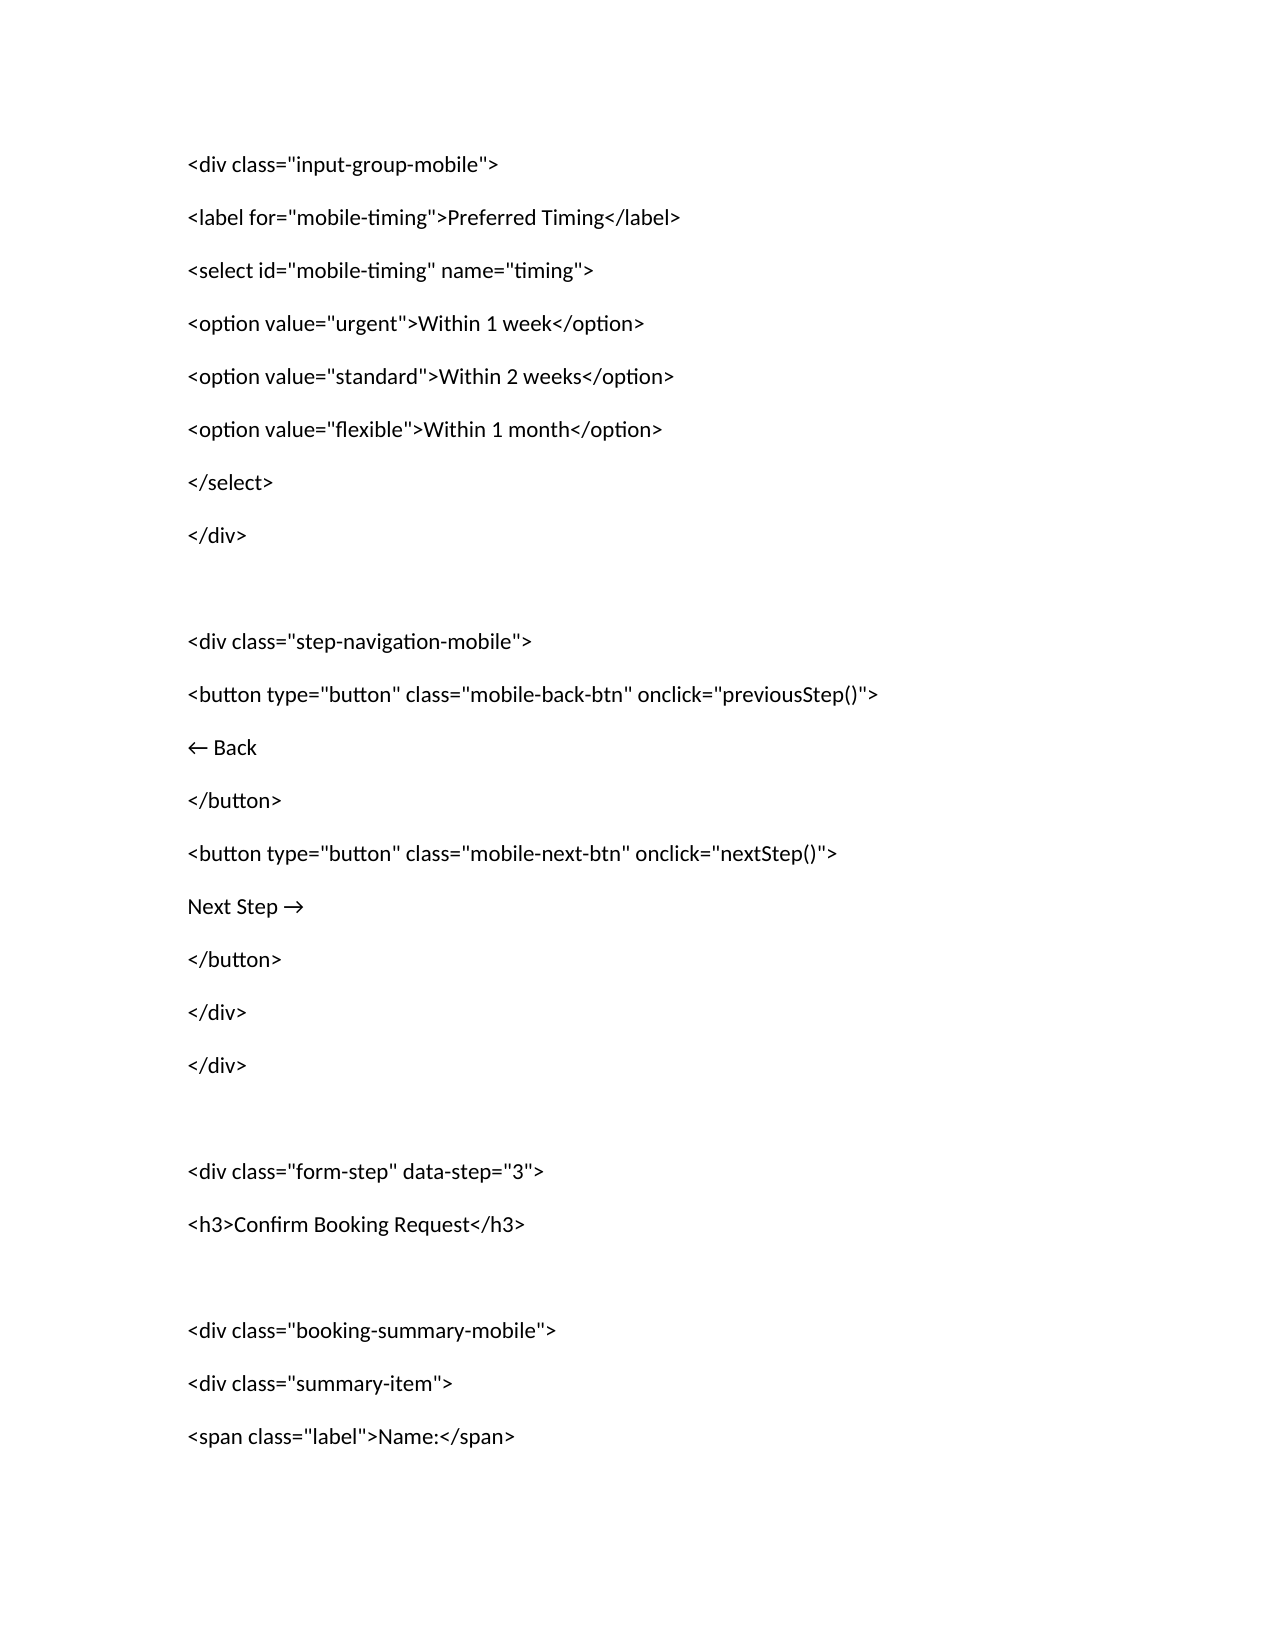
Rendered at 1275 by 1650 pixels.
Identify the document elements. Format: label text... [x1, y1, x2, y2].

text ← Back [187, 733, 1087, 761]
text <button type="button" class="mobile-next-btn" onclick="nextStep()"> [187, 839, 1087, 867]
text <div class="summary-item"> [187, 1369, 1087, 1397]
text Next Step → [187, 892, 1087, 920]
text <span class="label">Name:</span> [187, 1422, 1087, 1451]
text </select> [187, 468, 1087, 496]
text <button type="button" class="mobile-back-btn" onclick="previousStep()"> [187, 680, 1087, 708]
text <div class="booking-summary-mobile"> [187, 1316, 1087, 1344]
text </button> [187, 945, 1087, 973]
text <select id="mobile-timing" name="timing"> [187, 256, 1087, 284]
text <label for="mobile-timing">Preferred Timing</label> [187, 203, 1087, 231]
text <option value="urgent">Within 1 week</option> [187, 309, 1087, 337]
text <h3>Confirm Booking Request</h3> [187, 1210, 1087, 1238]
text <option value="flexible">Within 1 month</option> [187, 415, 1087, 443]
text </div> [187, 998, 1087, 1026]
text <div class="form-step" data-step="3"> [187, 1157, 1087, 1185]
text <div class="step-navigation-mobile"> [187, 627, 1087, 655]
text <div class="input-group-mobile"> [187, 150, 1087, 178]
text </div> [187, 1051, 1087, 1079]
text <option value="standard">Within 2 weeks</option> [187, 362, 1087, 390]
text </button> [187, 786, 1087, 814]
text </div> [187, 521, 1087, 549]
